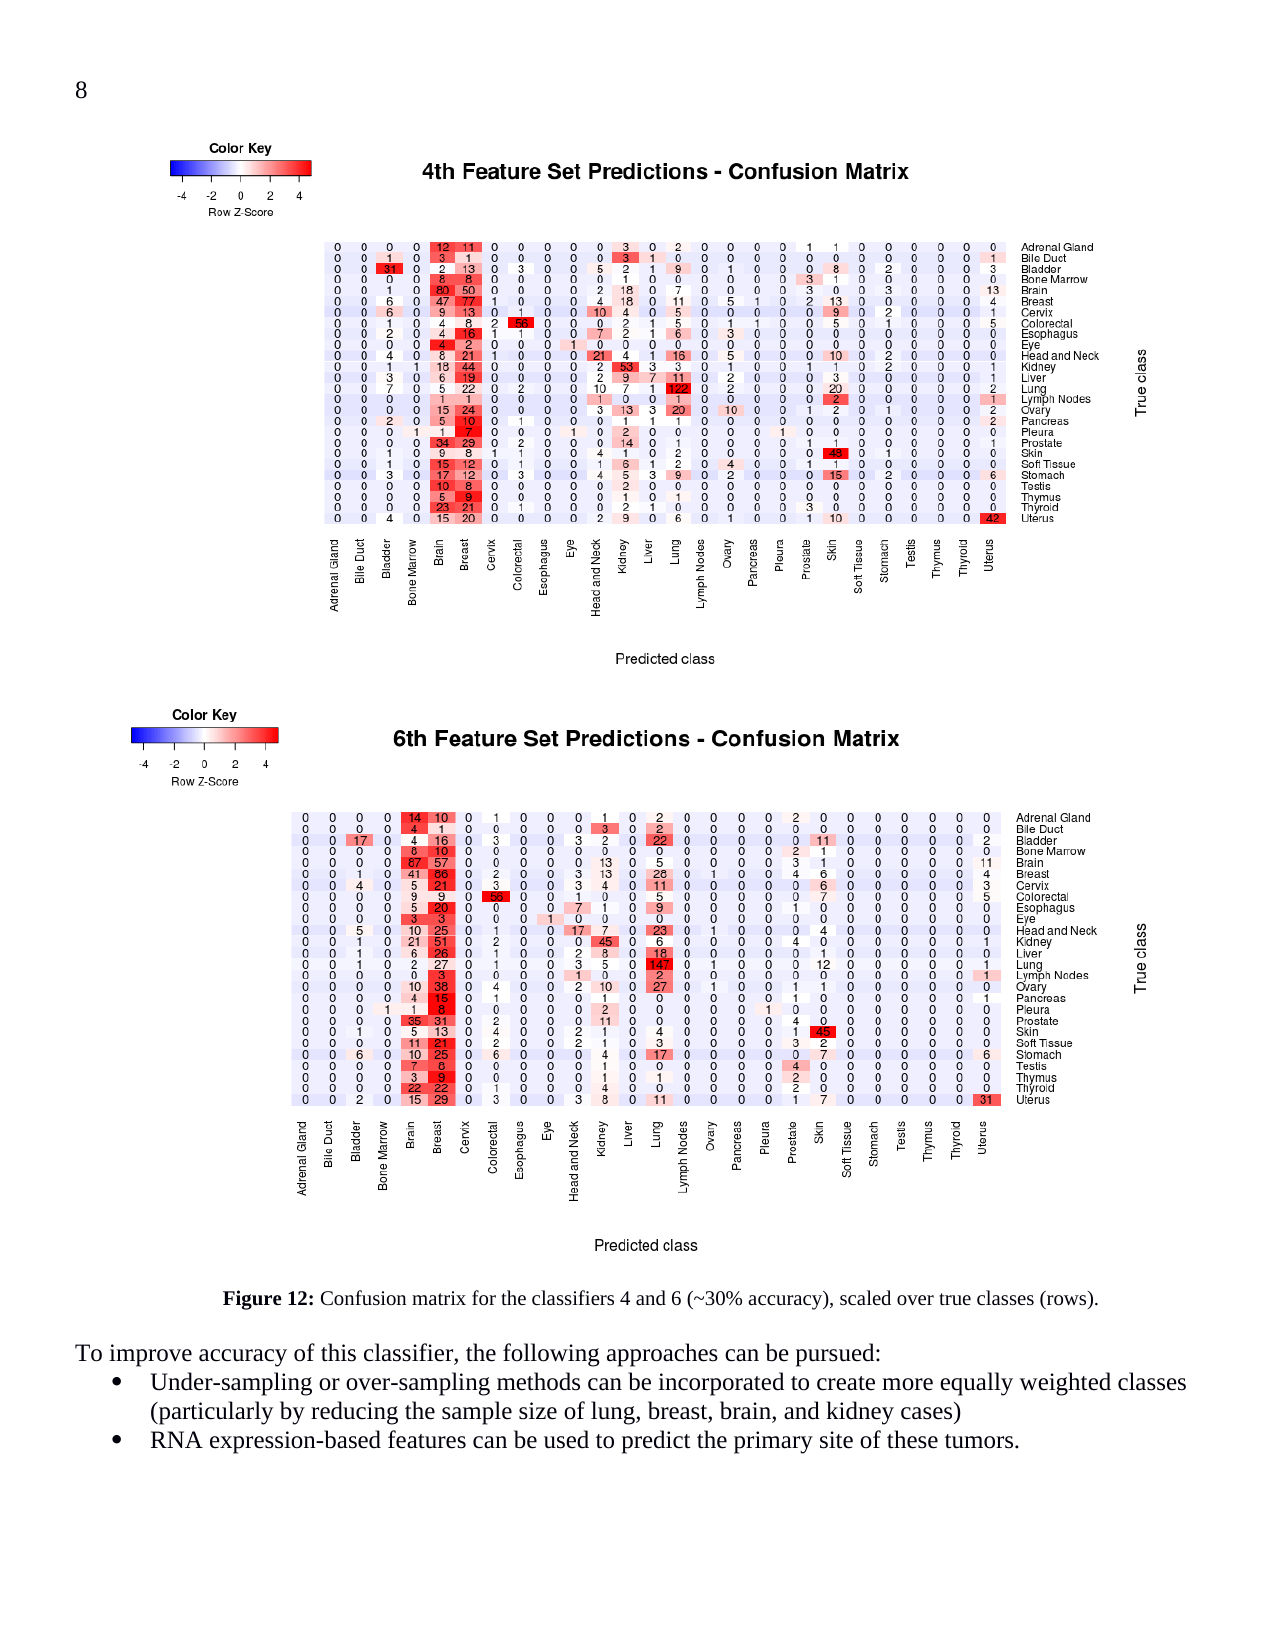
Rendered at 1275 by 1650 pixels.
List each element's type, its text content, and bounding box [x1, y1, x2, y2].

text Figure 12: Confusion matrix for the classifiers 4 and 6 (~30% accuracy), scaled over true classes (rows). [75, 1286, 1200, 1310]
picture [117, 134, 1152, 670]
picture [76, 701, 1152, 1257]
list Under-sampling or over-sampling methods can be incorporated to create more equally weighted classes (particularly by reducing the sample size of lung, breast, brain, and kidney cases) [112, 1367, 1200, 1425]
text To improve accuracy of this classifier, the following approaches can be pursued: [75, 1338, 1200, 1367]
list RNA expression-based features can be used to predict the primary site of these tumors. [112, 1425, 1200, 1453]
